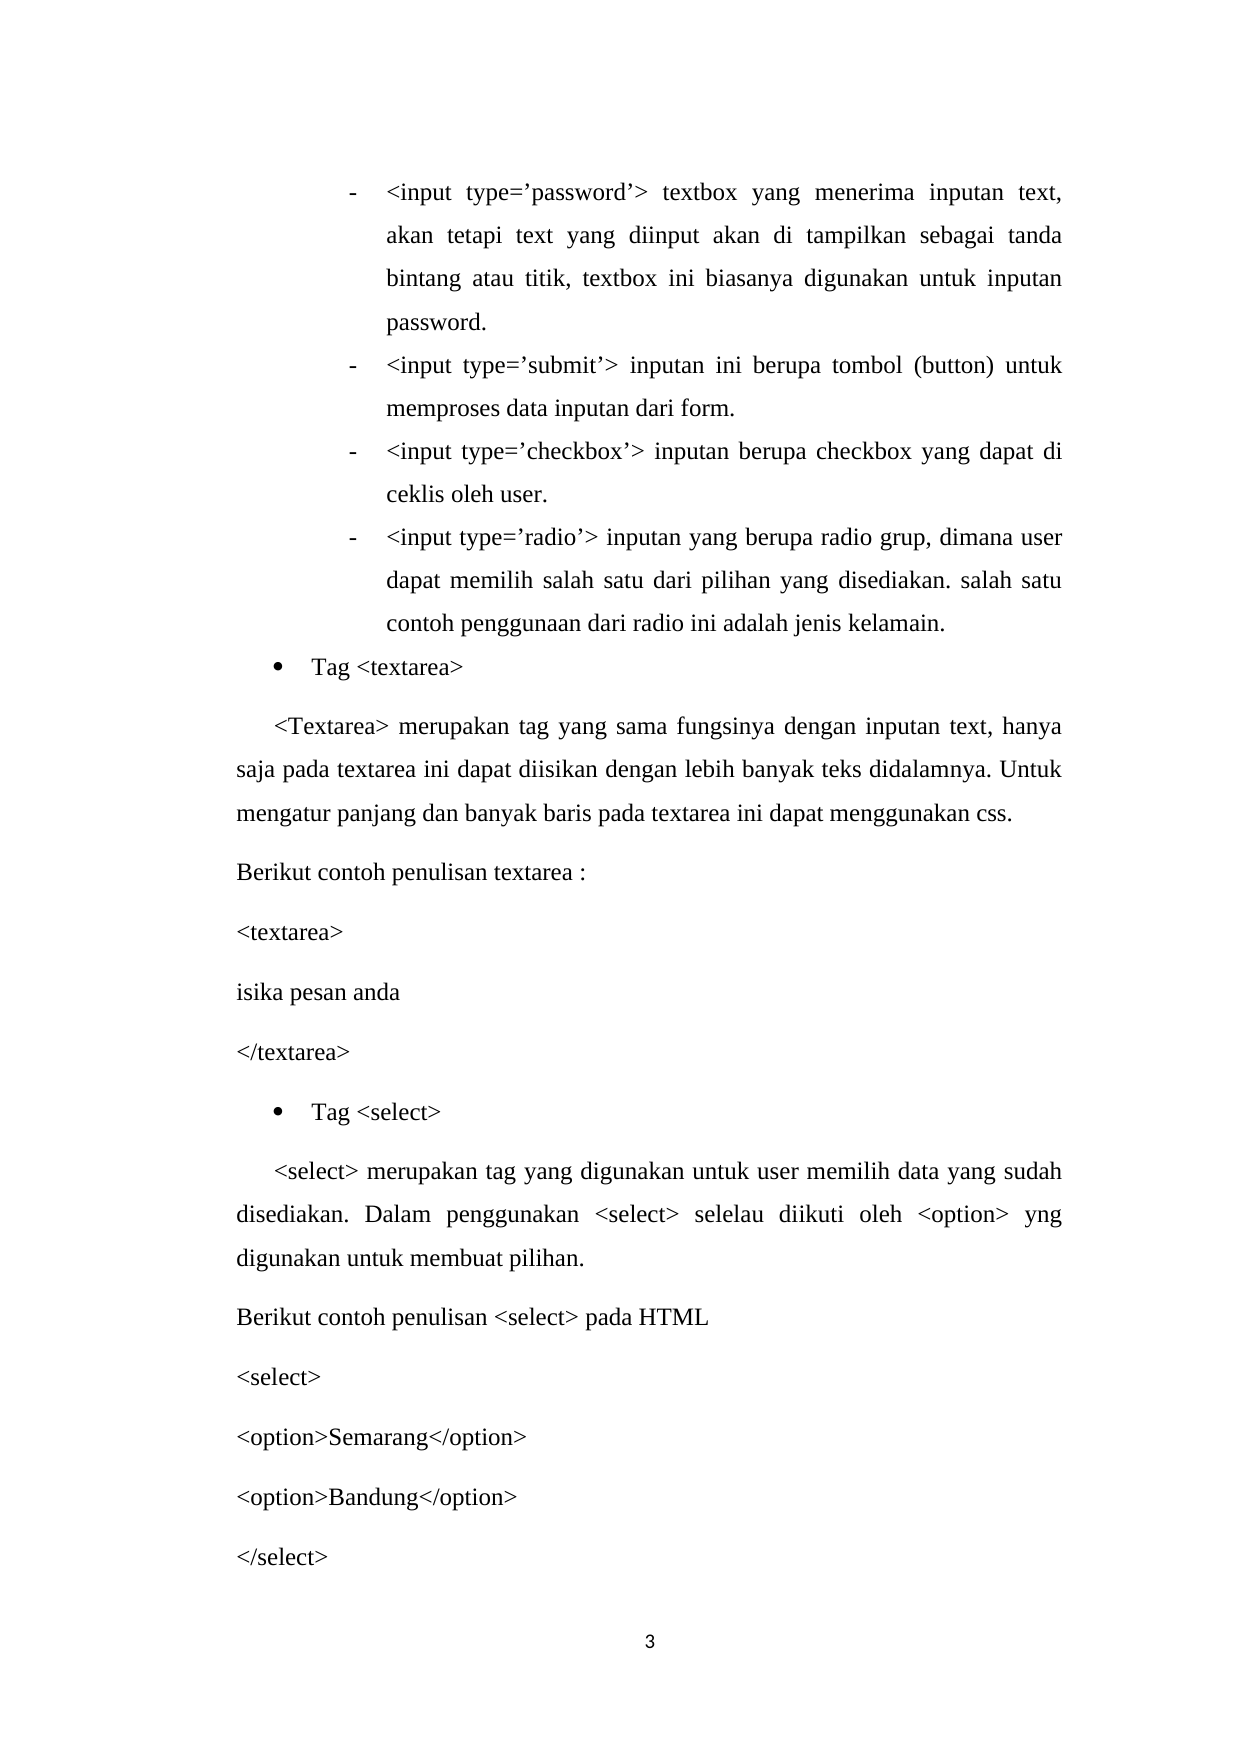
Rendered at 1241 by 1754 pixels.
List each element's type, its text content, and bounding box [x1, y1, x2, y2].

list Tag <textarea> [274, 652, 1063, 680]
text isika pesan anda [236, 977, 1063, 1006]
list Tag <select> [274, 1097, 1063, 1125]
text </select> [236, 1542, 1063, 1570]
text <Textarea> merupakan tag yang sama fungsinya dengan inputan text, hanya saja pada textarea ini dapat diisikan dengan lebih banyak teks didalamnya. Untuk mengatur panjang dan banyak baris pada textarea ini dapat menggunakan css. [236, 711, 1063, 826]
text <option>Semarang</option> [236, 1422, 1063, 1451]
text <textarea> [236, 917, 1063, 946]
text <option>Bandung</option> [236, 1482, 1063, 1511]
text </textarea> [236, 1037, 1063, 1066]
list <input type=’checkbox’> inputan berupa checkbox yang dapat di ceklis oleh user. [349, 436, 1063, 508]
text Berikut contoh penulisan textarea : [236, 857, 1063, 886]
text <select> [236, 1362, 1063, 1391]
list <input type=’submit’> inputan ini berupa tombol (button) untuk memproses data inputan dari form. [349, 350, 1063, 422]
list <input type=’radio’> inputan yang berupa radio grup, dimana user dapat memilih salah satu dari pilihan yang disediakan. salah satu contoh penggunaan dari radio ini adalah jenis kelamain. [349, 522, 1063, 637]
list <input type=’password’> textbox yang menerima inputan text, akan tetapi text yang diinput akan di tampilkan sebagai tanda bintang atau titik, textbox ini biasanya digunakan untuk inputan password. [349, 177, 1063, 335]
text <select> merupakan tag yang digunakan untuk user memilih data yang sudah disediakan. Dalam penggunakan <select> selelau diikuti oleh <option> yng digunakan untuk membuat pilihan. [236, 1156, 1063, 1271]
text Berikut contoh penulisan <select> pada HTML [236, 1302, 1063, 1331]
